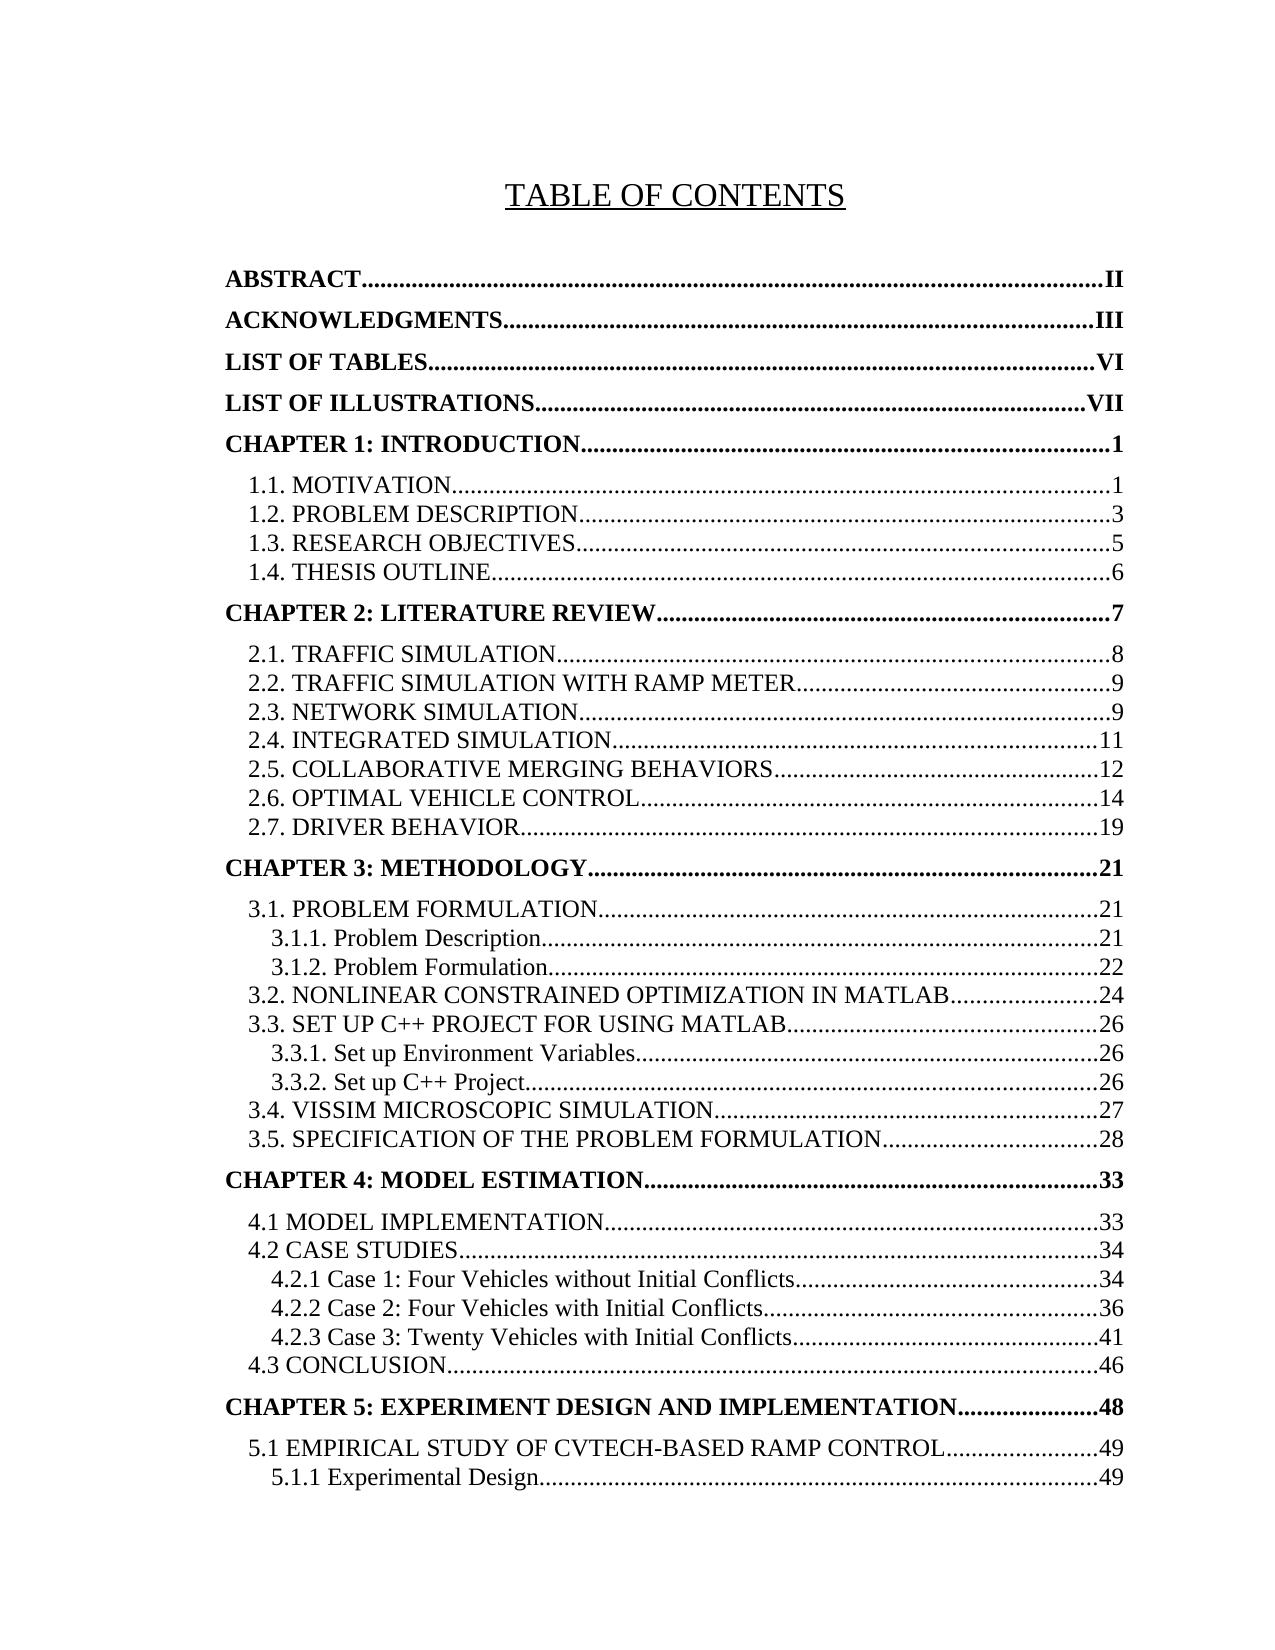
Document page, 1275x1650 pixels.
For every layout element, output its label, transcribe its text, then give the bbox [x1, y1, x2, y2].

text 4.2 CASE STUDIES 34 [248, 1235, 1125, 1264]
text 3.1. PROBLEM FORMULATION 21 [248, 894, 1125, 923]
text 1.2. PROBLEM DESCRIPTION 3 [248, 499, 1125, 528]
text 4.2.1 Case 1: Four Vehicles without Initial Conflicts 34 [271, 1264, 1125, 1293]
text LIST OF TABLES vi [225, 347, 1125, 375]
text ABSTRACT ii [225, 264, 1125, 293]
text 3.5. SPECIFICATION OF THE PROBLEM FORMULATION 28 [248, 1124, 1125, 1153]
text 4.3 CONCLUSION 46 [248, 1350, 1125, 1379]
text 3.2. NONLINEAR CONSTRAINED OPTIMIZATION IN MATLAB 24 [248, 980, 1125, 1009]
text 5.1.1 Experimental Design 49 [271, 1462, 1125, 1490]
text CHAPTER 4: MODEL ESTIMATION 33 [225, 1165, 1125, 1194]
text CHAPTER 5: EXPERIMENT DESIGN AND IMPLEMENTATION 48 [225, 1392, 1125, 1420]
text 3.3.1. Set up Environment Variables 26 [271, 1038, 1125, 1067]
text 2.2. TRAFFIC SIMULATION WITH RAMP METER 9 [248, 668, 1125, 697]
text 1.4. THESIS OUTLINE 6 [248, 557, 1125, 585]
text 3.1.2. Problem Formulation 22 [271, 952, 1125, 980]
text 3.3.2. Set up C++ Project 26 [271, 1067, 1125, 1095]
text 3.1.1. Problem Description 21 [271, 923, 1125, 952]
text 2.6. OPTIMAL VEHICLE CONTROL 14 [248, 783, 1125, 812]
text CHAPTER 2: LITERATURE REVIEW 7 [225, 598, 1125, 627]
text LIST OF ILLUSTRATIONS vii [225, 388, 1125, 417]
text 4.1 MODEL IMPLEMENTATION 33 [248, 1207, 1125, 1235]
text 1.3. RESEARCH OBJECTIVES 5 [248, 528, 1125, 557]
text 4.2.2 Case 2: Four Vehicles with Initial Conflicts 36 [271, 1293, 1125, 1322]
text 2.7. DRIVER BEHAVIOR 19 [248, 812, 1125, 840]
text CHAPTER 1: INTRODUCTION 1 [225, 429, 1125, 458]
text 3.3. SET UP C++ PROJECT FOR USING MATLAB 26 [248, 1009, 1125, 1038]
text 2.3. NETWORK SIMULATION 9 [248, 697, 1125, 725]
text 4.2.3 Case 3: Twenty Vehicles with Initial Conflicts 41 [271, 1322, 1125, 1350]
text 5.1 EMPIRICAL STUDY OF CVTECH-BASED RAMP CONTROL 49 [248, 1433, 1125, 1462]
text 1.1. MOTIVATION 1 [248, 470, 1125, 499]
text 2.4. INTEGRATED SIMULATION 11 [248, 725, 1125, 754]
text 2.5. COLLABORATIVE MERGING BEHAVIORS 12 [248, 754, 1125, 783]
subtitle TABLE OF CONTENTS [225, 175, 1125, 213]
text 3.4. VISSIM MICROSCOPIC SIMULATION 27 [248, 1095, 1125, 1124]
text 2.1. TRAFFIC SIMULATION 8 [248, 639, 1125, 668]
text ACKNOWLEDGMENTS iii [225, 305, 1125, 334]
text CHAPTER 3: METHODOLOGY 21 [225, 853, 1125, 882]
